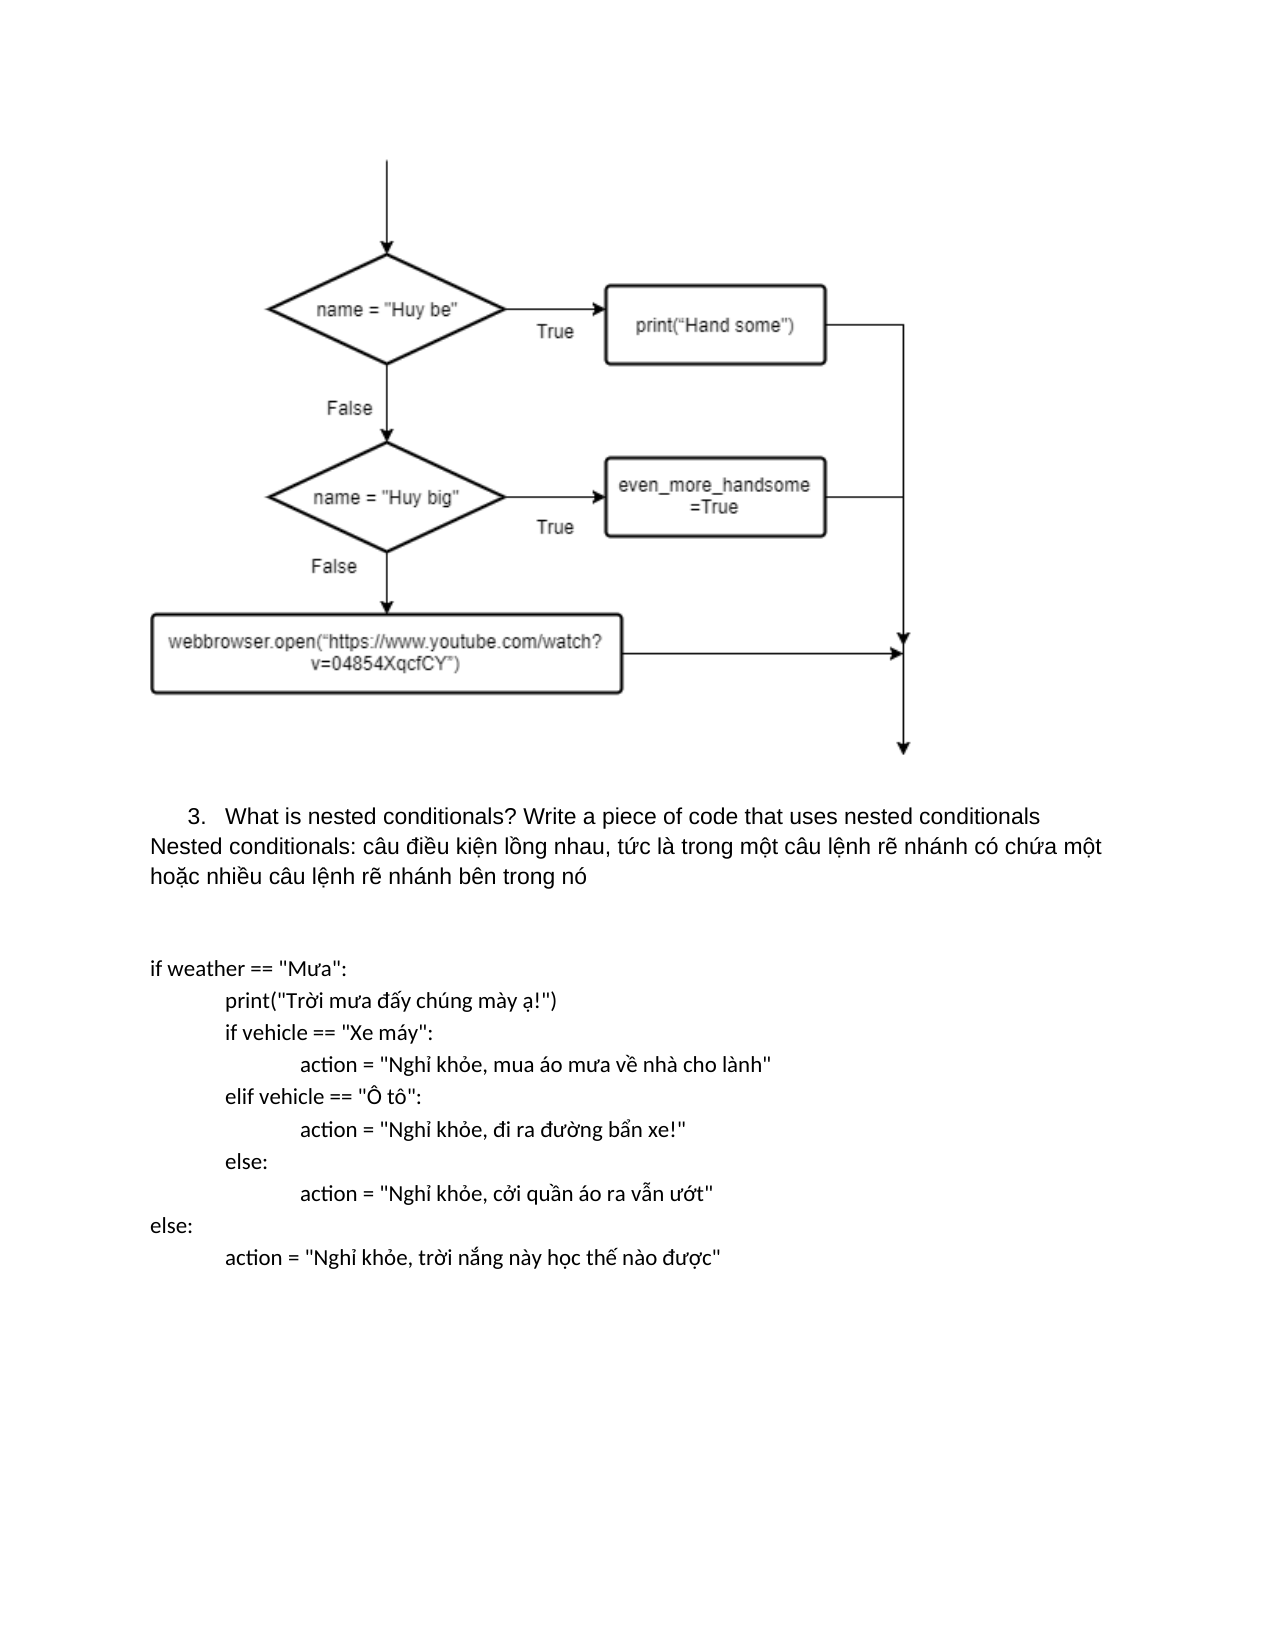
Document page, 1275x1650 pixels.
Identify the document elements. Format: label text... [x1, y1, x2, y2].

text action = "Nghỉ khỏe, mua áo mưa về nhà cho lành" [150, 1050, 1125, 1078]
text else: [150, 1147, 1125, 1175]
text if weather == "Mưa": [150, 954, 1125, 982]
text print("Trời mưa đấy chúng mày ạ!") [150, 986, 1125, 1014]
text Nested conditionals: câu điều kiện lồng nhau, tức là trong một câu lệnh rẽ nhánh có chứa một hoặc nhiều câu lệnh rẽ nhánh bên trong nó [150, 833, 1125, 889]
text action = "Nghỉ khỏe, cởi quần áo ra vẫn ướt" [150, 1179, 1125, 1207]
text else: [150, 1211, 1125, 1239]
text action = "Nghỉ khỏe, đi ra đường bẩn xe!" [150, 1115, 1125, 1143]
text action = "Nghỉ khỏe, trời nắng này học thế nào được" [150, 1243, 1125, 1271]
text elif vehicle == "Ô tô": [150, 1082, 1125, 1111]
text if vehicle == "Xe máy": [150, 1018, 1125, 1046]
picture [150, 150, 917, 769]
list What is nested conditionals? Write a piece of code that uses nested conditionals [187, 803, 1125, 829]
